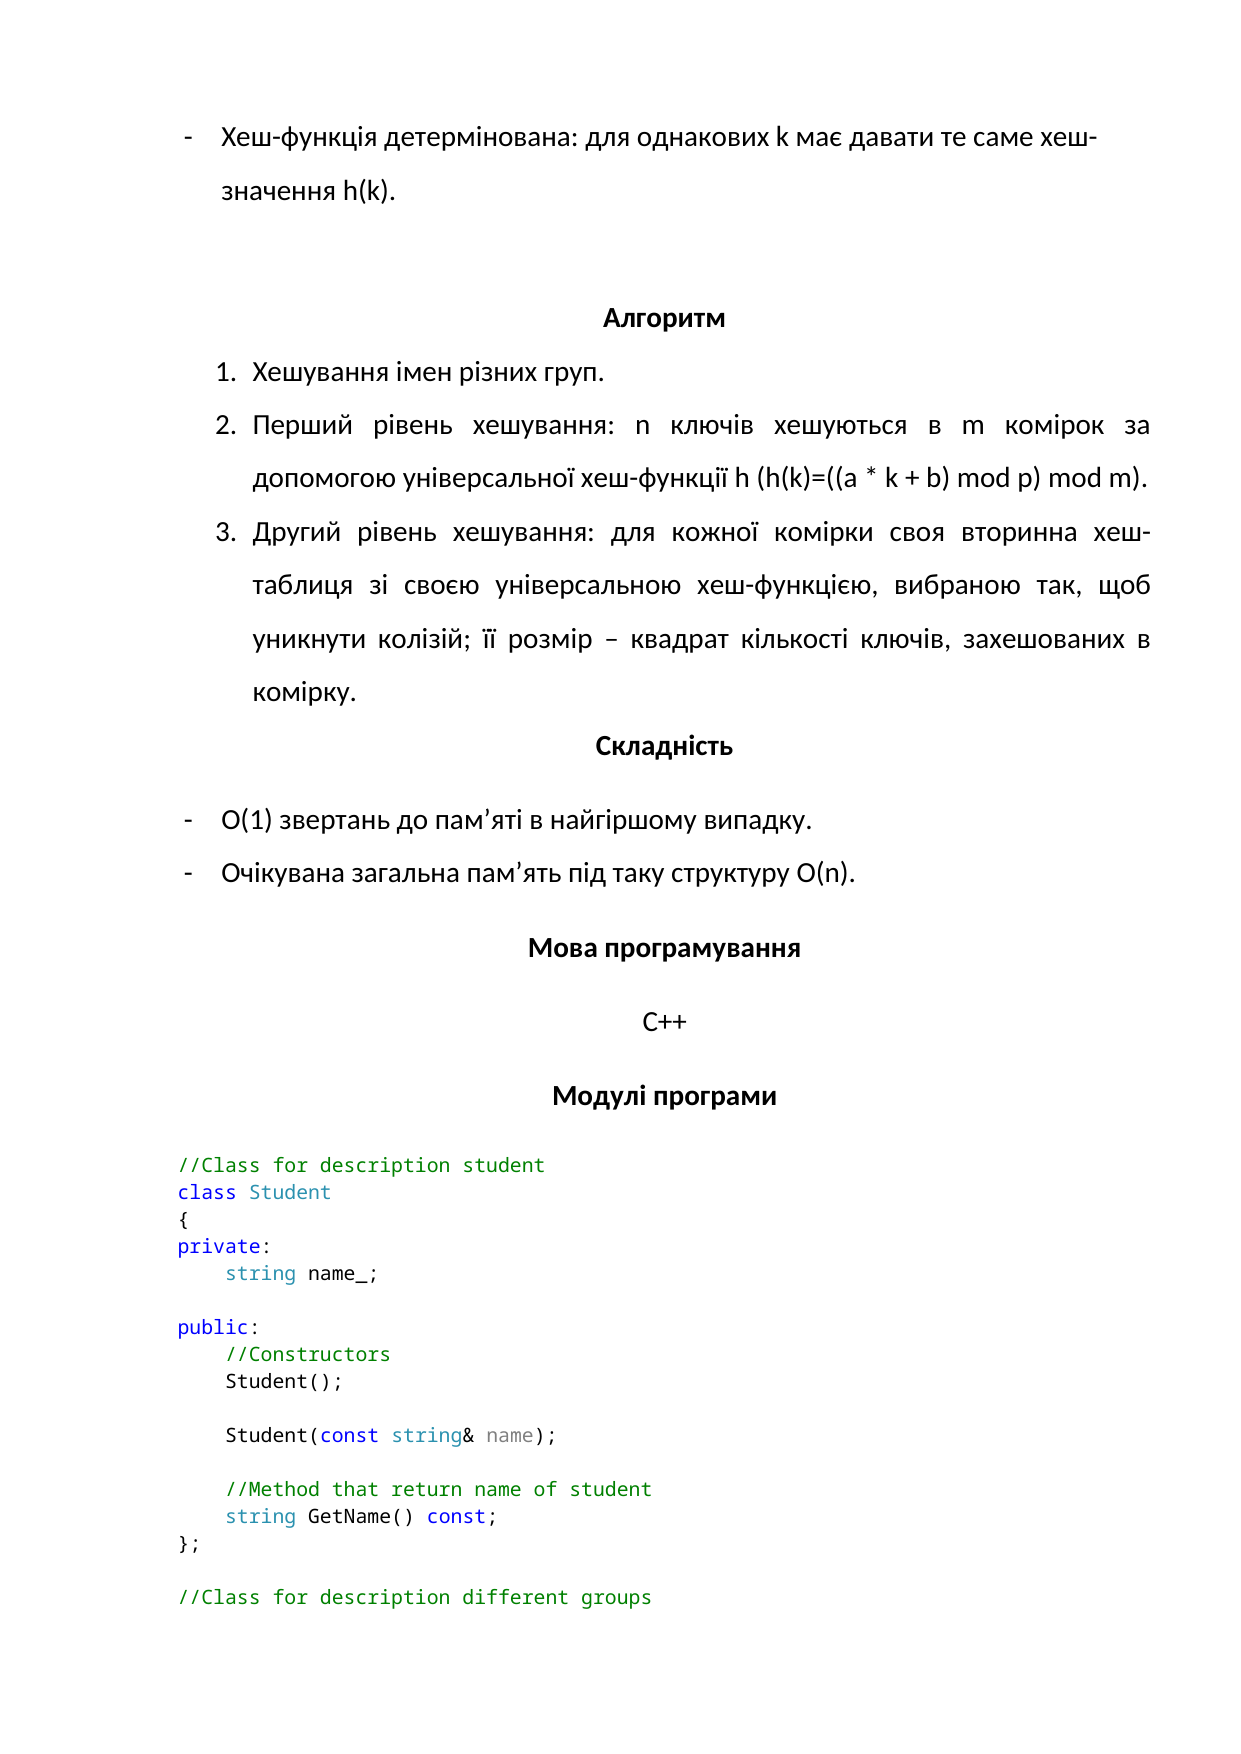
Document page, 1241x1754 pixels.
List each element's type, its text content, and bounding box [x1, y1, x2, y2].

text class Student [177, 1178, 1152, 1206]
list Другий рівень хешування: для кожної комірки своя вторинна хеш-таблиця зі своєю універсальною хеш-функцією, вибраною так, щоб уникнути колізій; її розмір – квадрат кількості ключів, захешованих в комірку. [215, 513, 1152, 709]
list Хешування імен різних груп. [215, 353, 1152, 388]
text //Constructors [177, 1340, 1152, 1367]
text //Method that return name of student [177, 1475, 1152, 1502]
text //Class for description student [177, 1152, 1152, 1178]
list Ο(1) звертань до пам’яті в найгіршому випадку. [183, 801, 1152, 837]
text Student(const string& name); [177, 1421, 1152, 1448]
list Очікувана загальна пам’ять під таку структуру O(n). [183, 854, 1152, 890]
text string GetName() const; [177, 1502, 1152, 1529]
text private: [177, 1232, 1152, 1259]
text }; [177, 1529, 1152, 1556]
text Student(); [177, 1367, 1152, 1394]
text Складність [177, 727, 1152, 762]
text С++ [177, 1003, 1152, 1039]
text Мова програмування [177, 929, 1152, 964]
text public: [177, 1313, 1152, 1340]
text //Class for description different groups [177, 1583, 1152, 1610]
list Перший рівень хешування: n ключів хешуються в m комірок за допомогою універсальної хеш-функції h (h(k)=((a * k + b) mod p) mod m). [215, 406, 1152, 495]
text { [177, 1206, 1152, 1232]
text Алгоритм [177, 299, 1152, 335]
list Хеш-функція детермінована: для однакових k має давати те саме хеш-значення h(k). [183, 118, 1152, 207]
text string name_; [177, 1259, 1152, 1286]
text Модулі програми [177, 1077, 1152, 1113]
